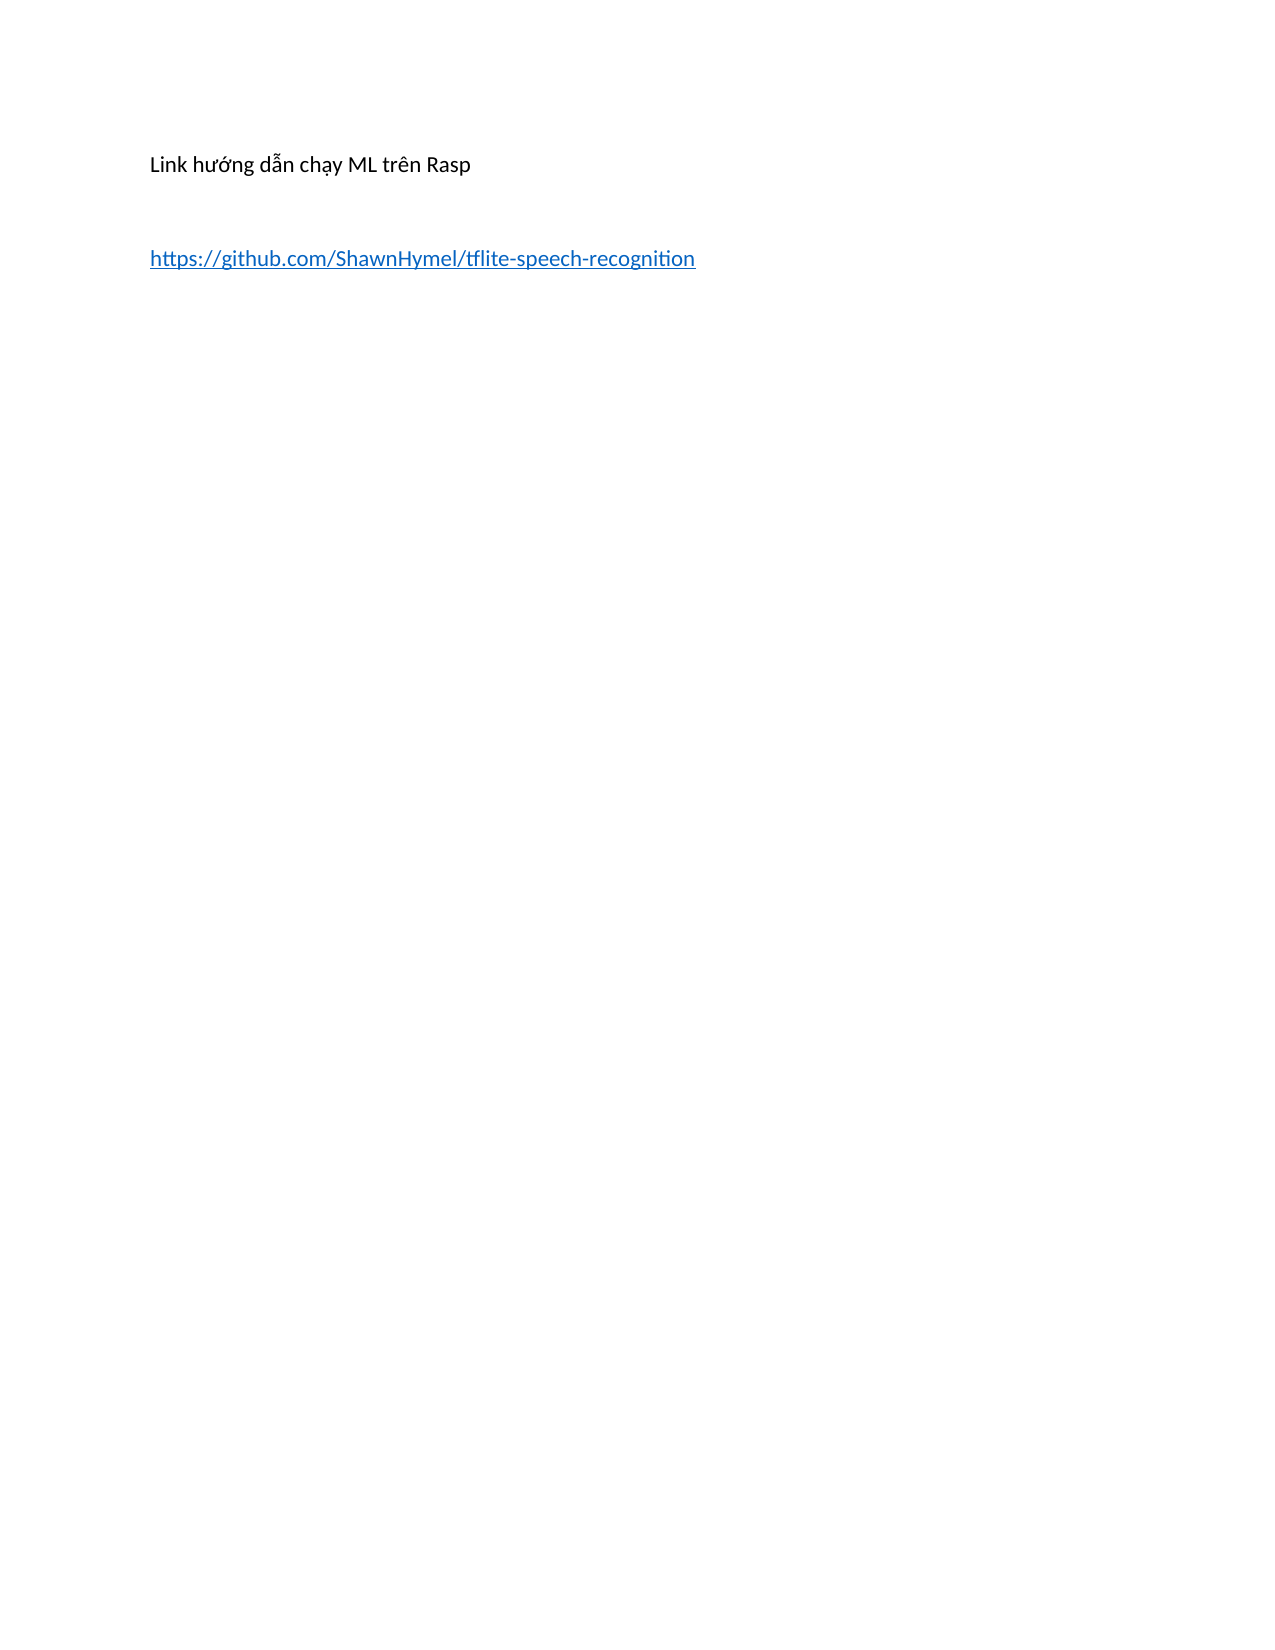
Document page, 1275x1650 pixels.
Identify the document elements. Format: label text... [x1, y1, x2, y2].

text https://github.com/ShawnHymel/tflite-speech-recognition [150, 244, 1125, 272]
text Link hướng dẫn chạy ML trên Rasp [150, 150, 1125, 178]
